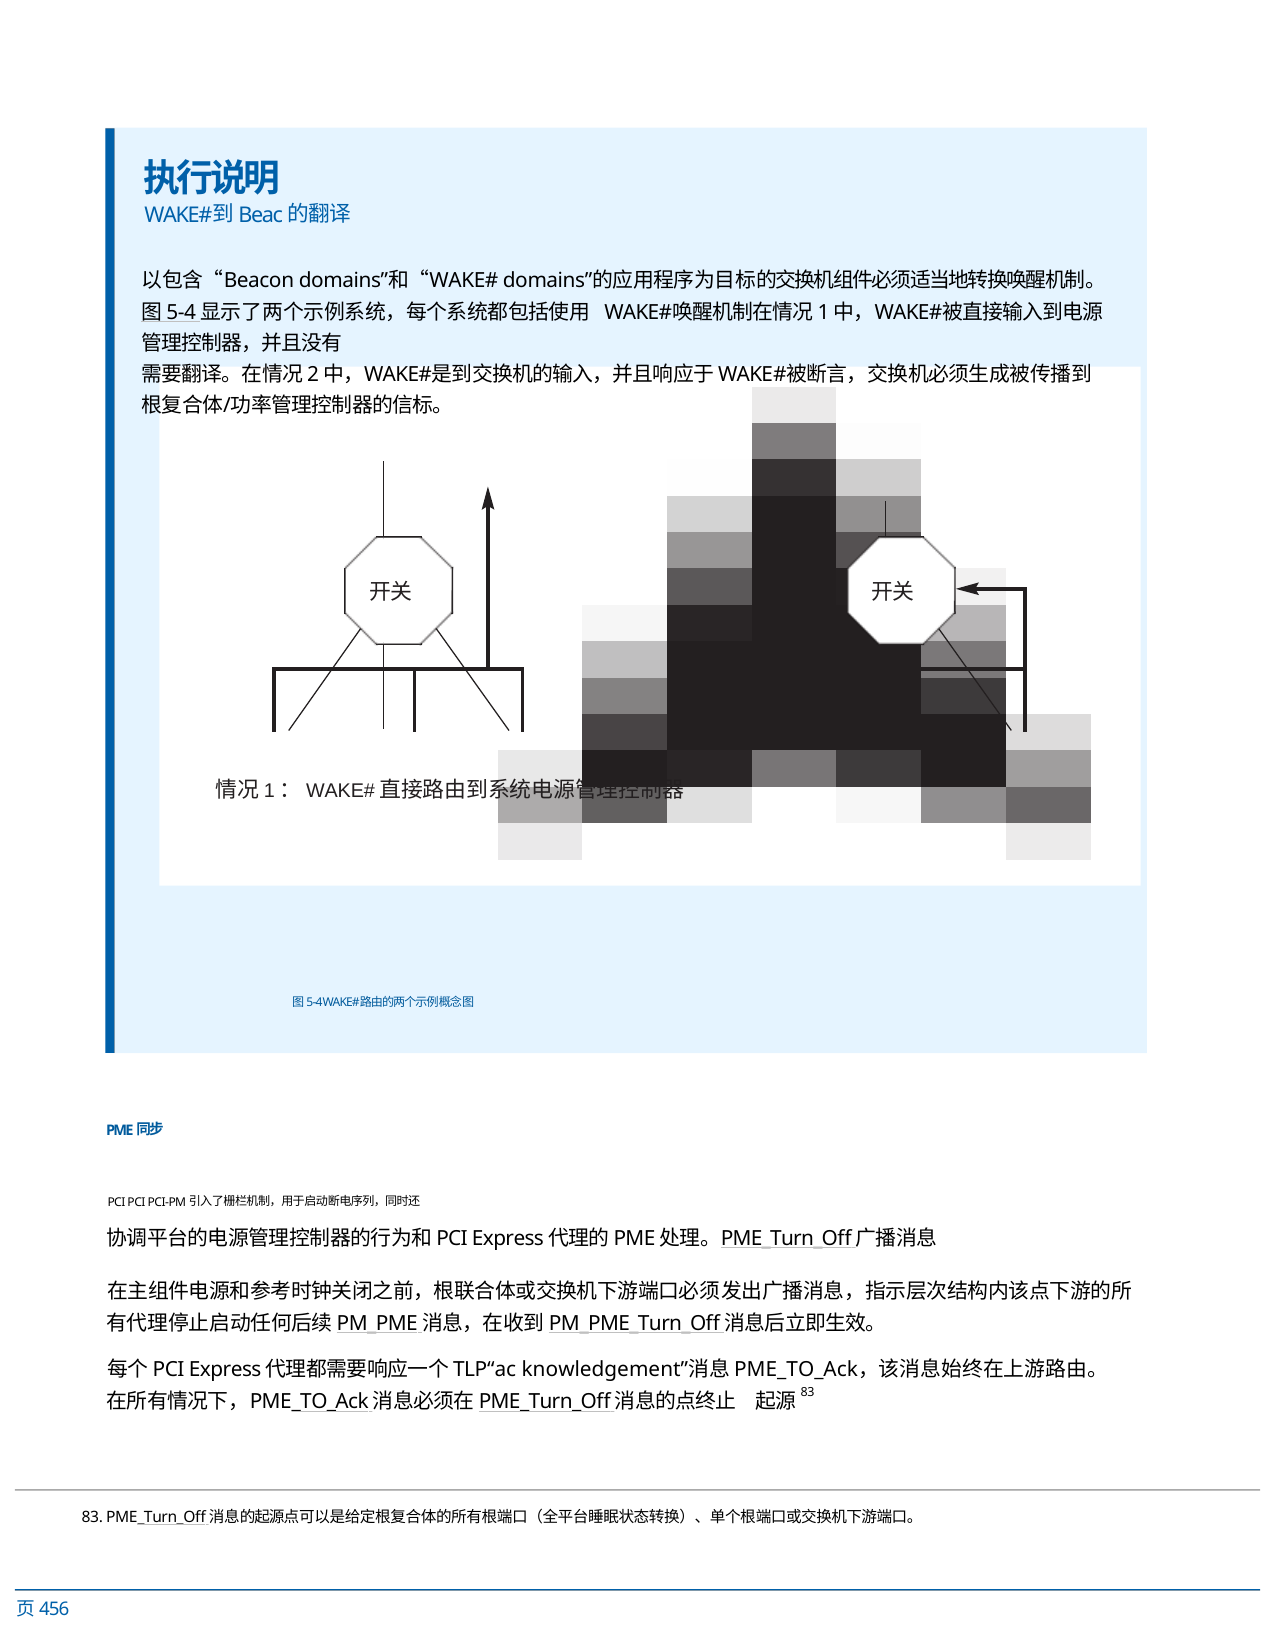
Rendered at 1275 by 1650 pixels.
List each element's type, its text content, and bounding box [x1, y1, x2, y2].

text 协调平台的电源管理控制器的行为和PCI Express代理的PME处理。PME_Turn_Off广播消息 [106, 1221, 1105, 1251]
text 每个PCI Express代理都需要响应一个TLP“ac knowledgement”消息PME_TO_Ack，该消息始终在上游路由。在所有情况下，PME_TO_Ack消息必须在PME_Turn_Off消息的点终止 起源83 [106, 1352, 1100, 1415]
text PCI PCI PCI-PM引入了栅栏机制，用于启动断电序列，同时还 [107, 1195, 1273, 1221]
text 图5-4WAKE#路由的两个示例概念图 [292, 995, 1273, 1021]
text WAKE#到Beac的翻译 [144, 202, 1273, 249]
picture [344, 536, 454, 646]
text 以包含“Beacon domains”和“WAKE# domains”的应用程序为目标的交换机组件必须适当地转换唤醒机制。图5-4显示了两个示例系统，每个系统都包括使用 WAKE#唤醒机制在情况1中，WAKE#被直接输入到电源管理控制器，并且没有 [141, 264, 1117, 356]
text 执行说明 [143, 160, 1273, 199]
text 83. PME_Turn_Off消息的起源点可以是给定根复合体的所有根端口（全平台睡眠状态转换）、单个根端口或交换机下游端口。 [81, 1504, 1110, 1527]
picture [14, 1589, 1261, 1593]
text 在主组件电源和参考时钟关闭之前，根联合体或交换机下游端口必须发出广播消息，指示层次结构内该点下游的所有代理停止启动任何后续PM_PME消息，在收到PM_PME_Turn_Off消息后立即生效。 [106, 1274, 1133, 1336]
text PME同步 [106, 1120, 1273, 1153]
picture [105, 127, 116, 1053]
text 需要翻译。在情况2中，WAKE#是到交换机的输入，并且响应于WAKE#被断言，交换机必须生成被传播到根复合体/功率管理控制器的信标。 [141, 357, 1101, 418]
picture [498, 418, 1091, 860]
